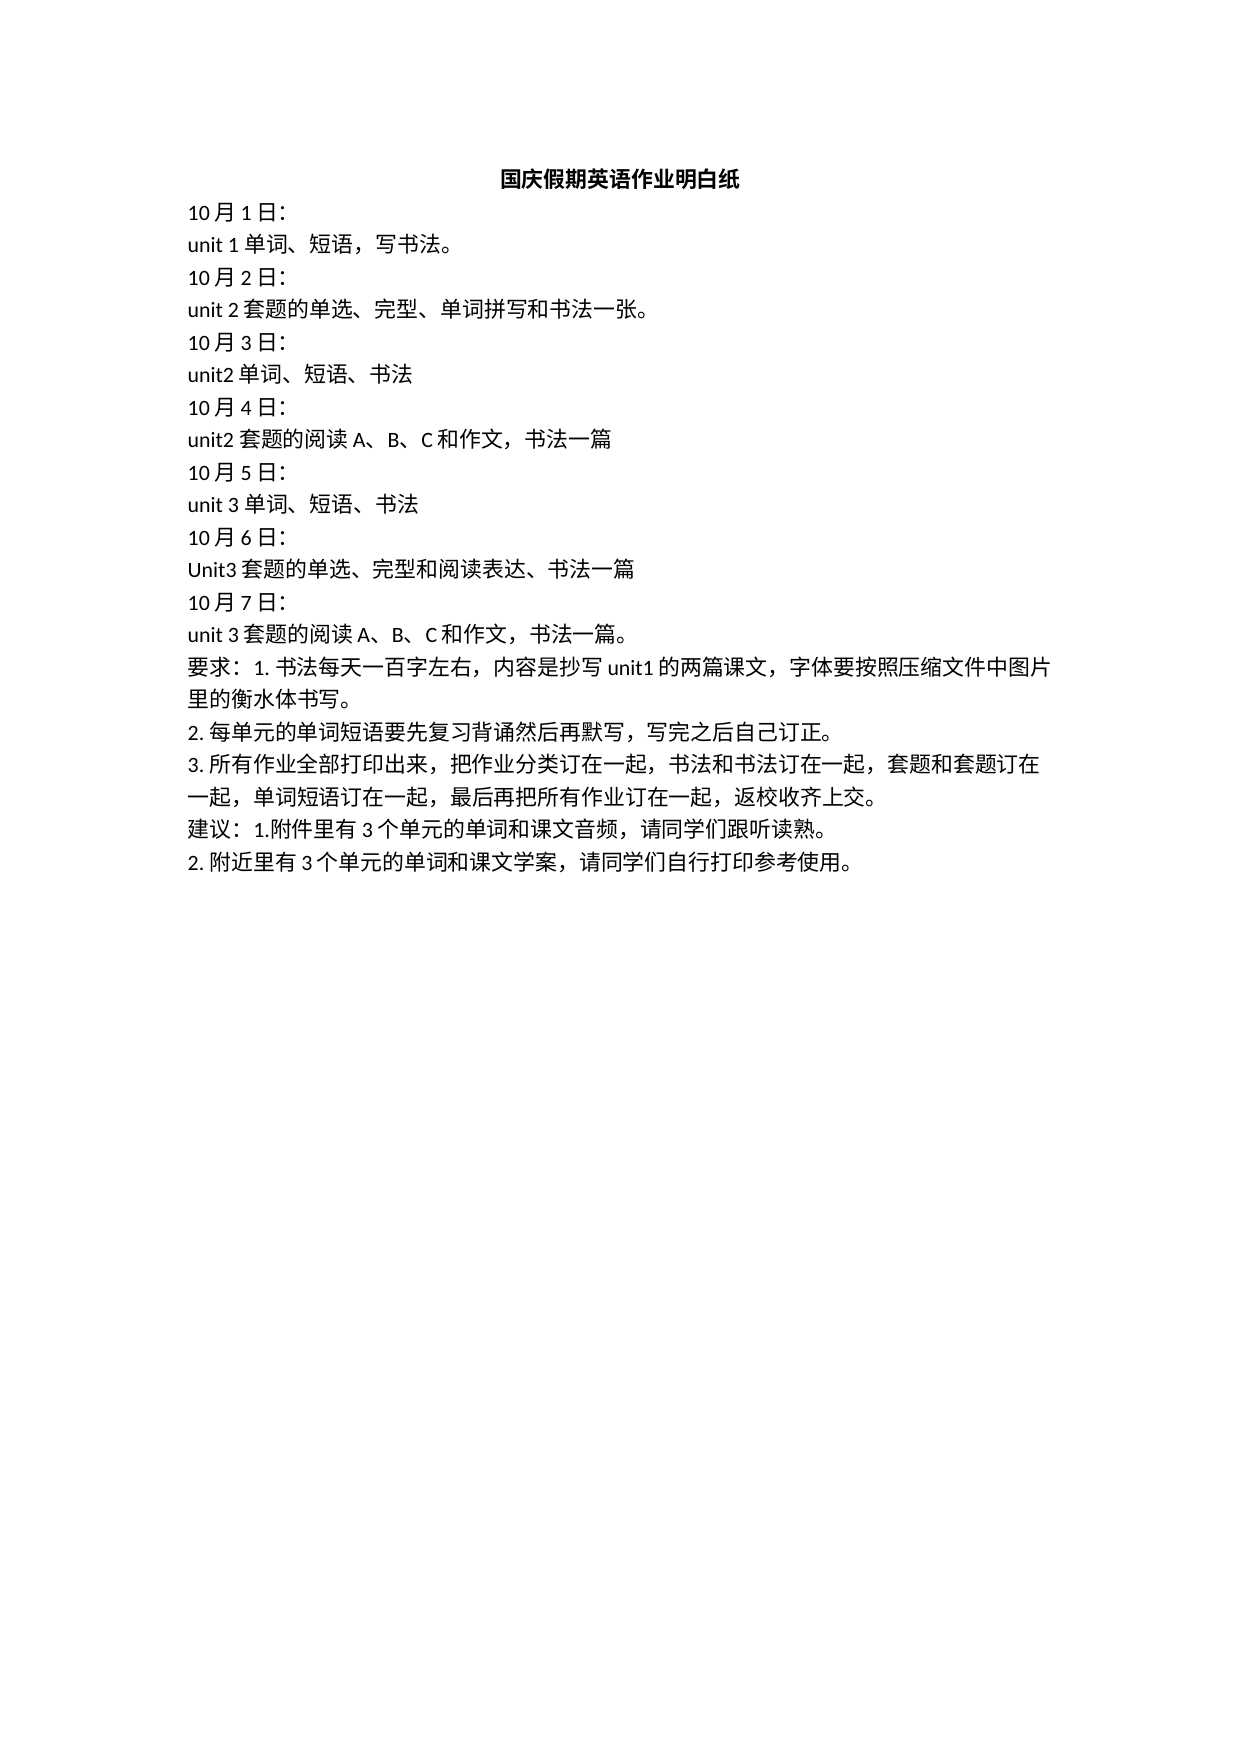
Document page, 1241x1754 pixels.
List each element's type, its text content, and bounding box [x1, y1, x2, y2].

text 10月4日： [187, 389, 1053, 422]
text unit 1 单词、短语，写书法。 [187, 227, 1053, 259]
text 10月5日： [187, 454, 1053, 487]
text unit 3 单词、短语、书法 [187, 487, 1053, 519]
text 3. 所有作业全部打印出来，把作业分类订在一起，书法和书法订在一起，套题和套题订在一起，单词短语订在一起，最后再把所有作业订在一起，返校收齐上交。 [187, 747, 1053, 812]
text unit 2套题的单选、完型、单词拼写和书法一张。 [187, 292, 1053, 324]
text 10月3日： [187, 324, 1053, 357]
text 10月2日： [187, 259, 1053, 292]
text 10月7日： [187, 584, 1053, 617]
text 10月1日： [187, 194, 1053, 227]
text 国庆假期英语作业明白纸 [187, 162, 1053, 194]
text 要求：1. 书法每天一百字左右，内容是抄写unit1的两篇课文，字体要按照压缩文件中图片里的衡水体书写。 [187, 649, 1053, 714]
text unit2单词、短语、书法 [187, 357, 1053, 389]
text 建议：1.附件里有3个单元的单词和课文音频，请同学们跟听读熟。 [187, 812, 1053, 844]
text 2. 每单元的单词短语要先复习背诵然后再默写，写完之后自己订正。 [187, 714, 1053, 747]
text 10月6日： [187, 519, 1053, 552]
text unit2 套题的阅读A、B、C和作文，书法一篇 [187, 422, 1053, 454]
text unit 3套题的阅读A、B、C和作文，书法一篇。 [187, 617, 1053, 649]
text 2. 附近里有3个单元的单词和课文学案，请同学们自行打印参考使用。 [187, 844, 1053, 877]
text Unit3 套题的单选、完型和阅读表达、书法一篇 [187, 552, 1053, 584]
